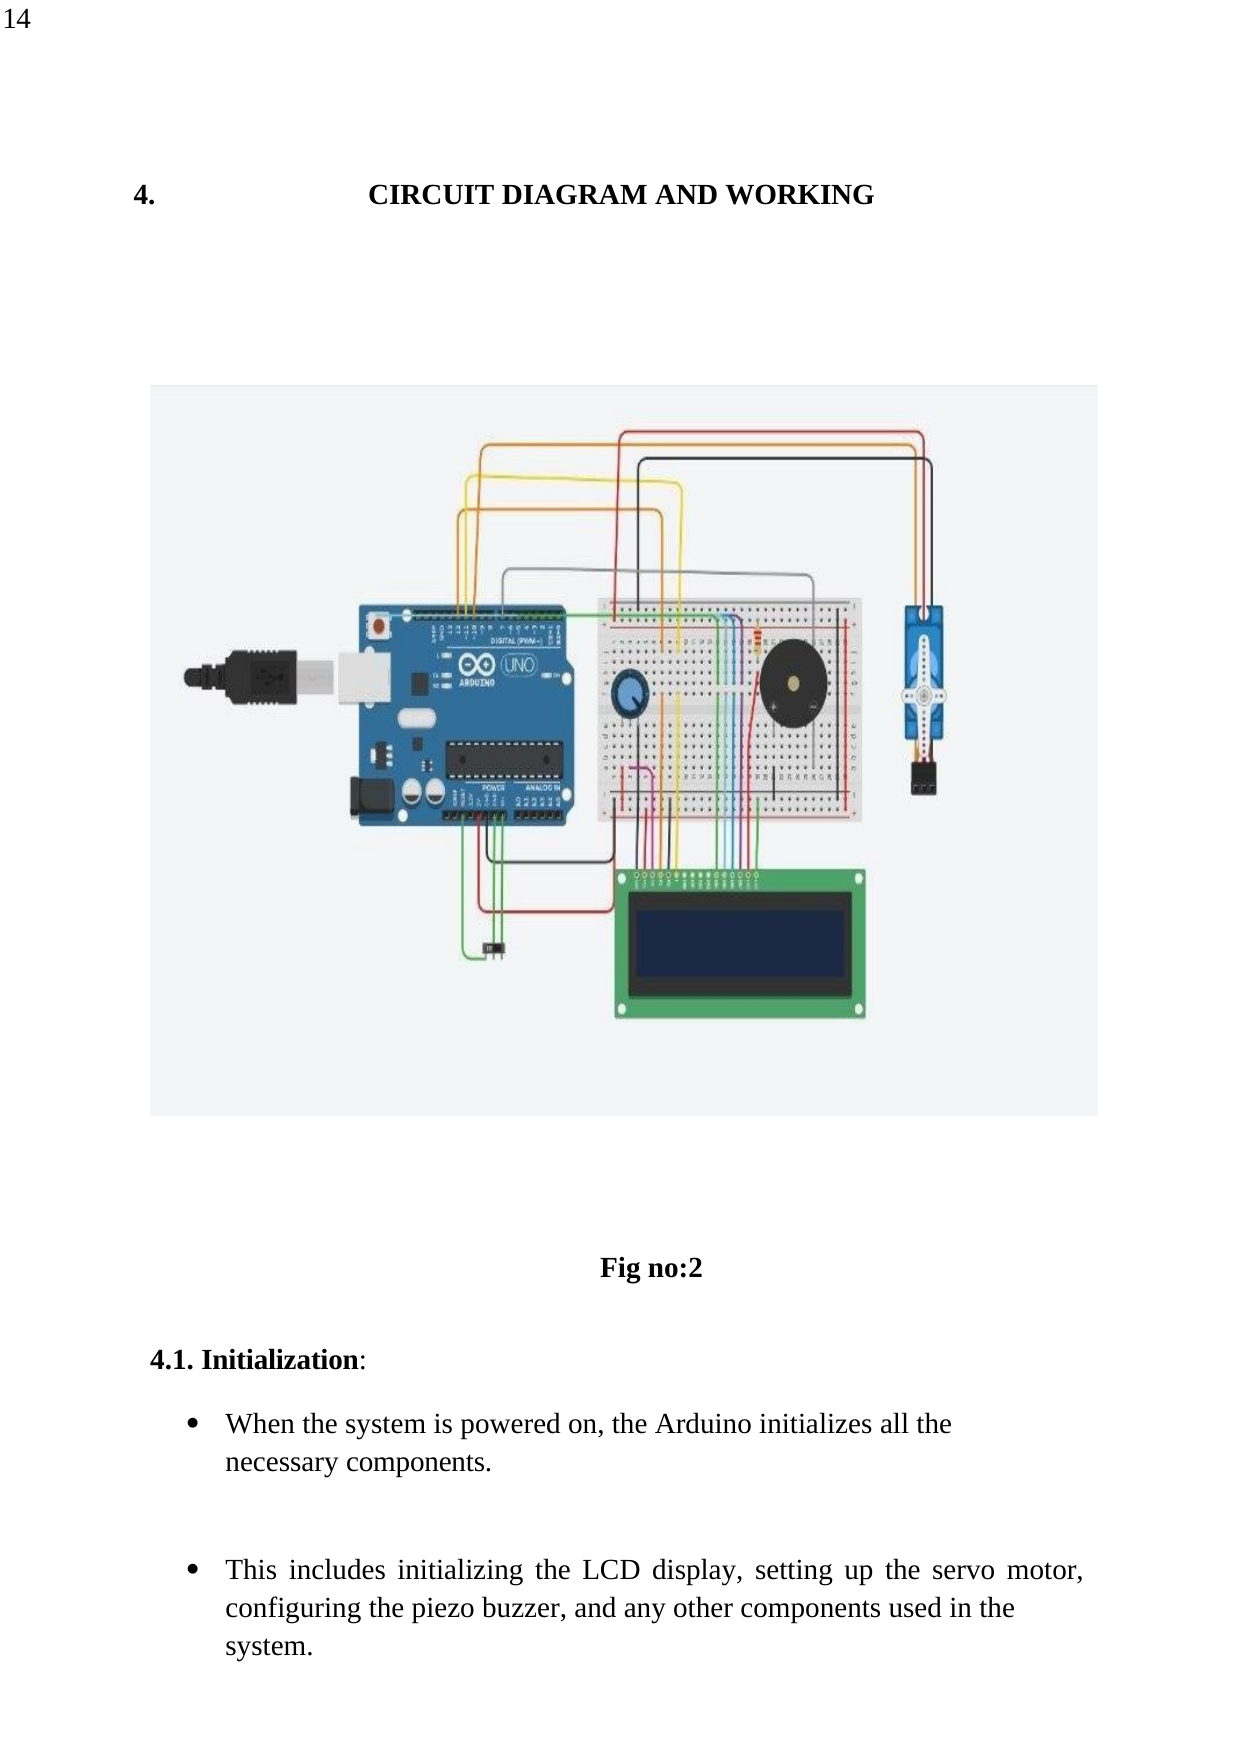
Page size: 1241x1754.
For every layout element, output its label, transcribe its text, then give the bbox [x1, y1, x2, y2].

subtitle CIRCUIT DIAGRAM AND WORKING [133, 177, 1121, 211]
list This includes initializing the LCD display, setting up the servo motor, configuring the piezo buzzer, and any other components used in the system. [188, 1552, 1094, 1661]
subtitle Initialization: [150, 1342, 1121, 1376]
picture [150, 385, 1098, 1116]
text Fig no:2 [104, 1250, 1121, 1284]
list When the system is powered on, the Arduino initializes all the necessary components. [188, 1407, 1072, 1477]
